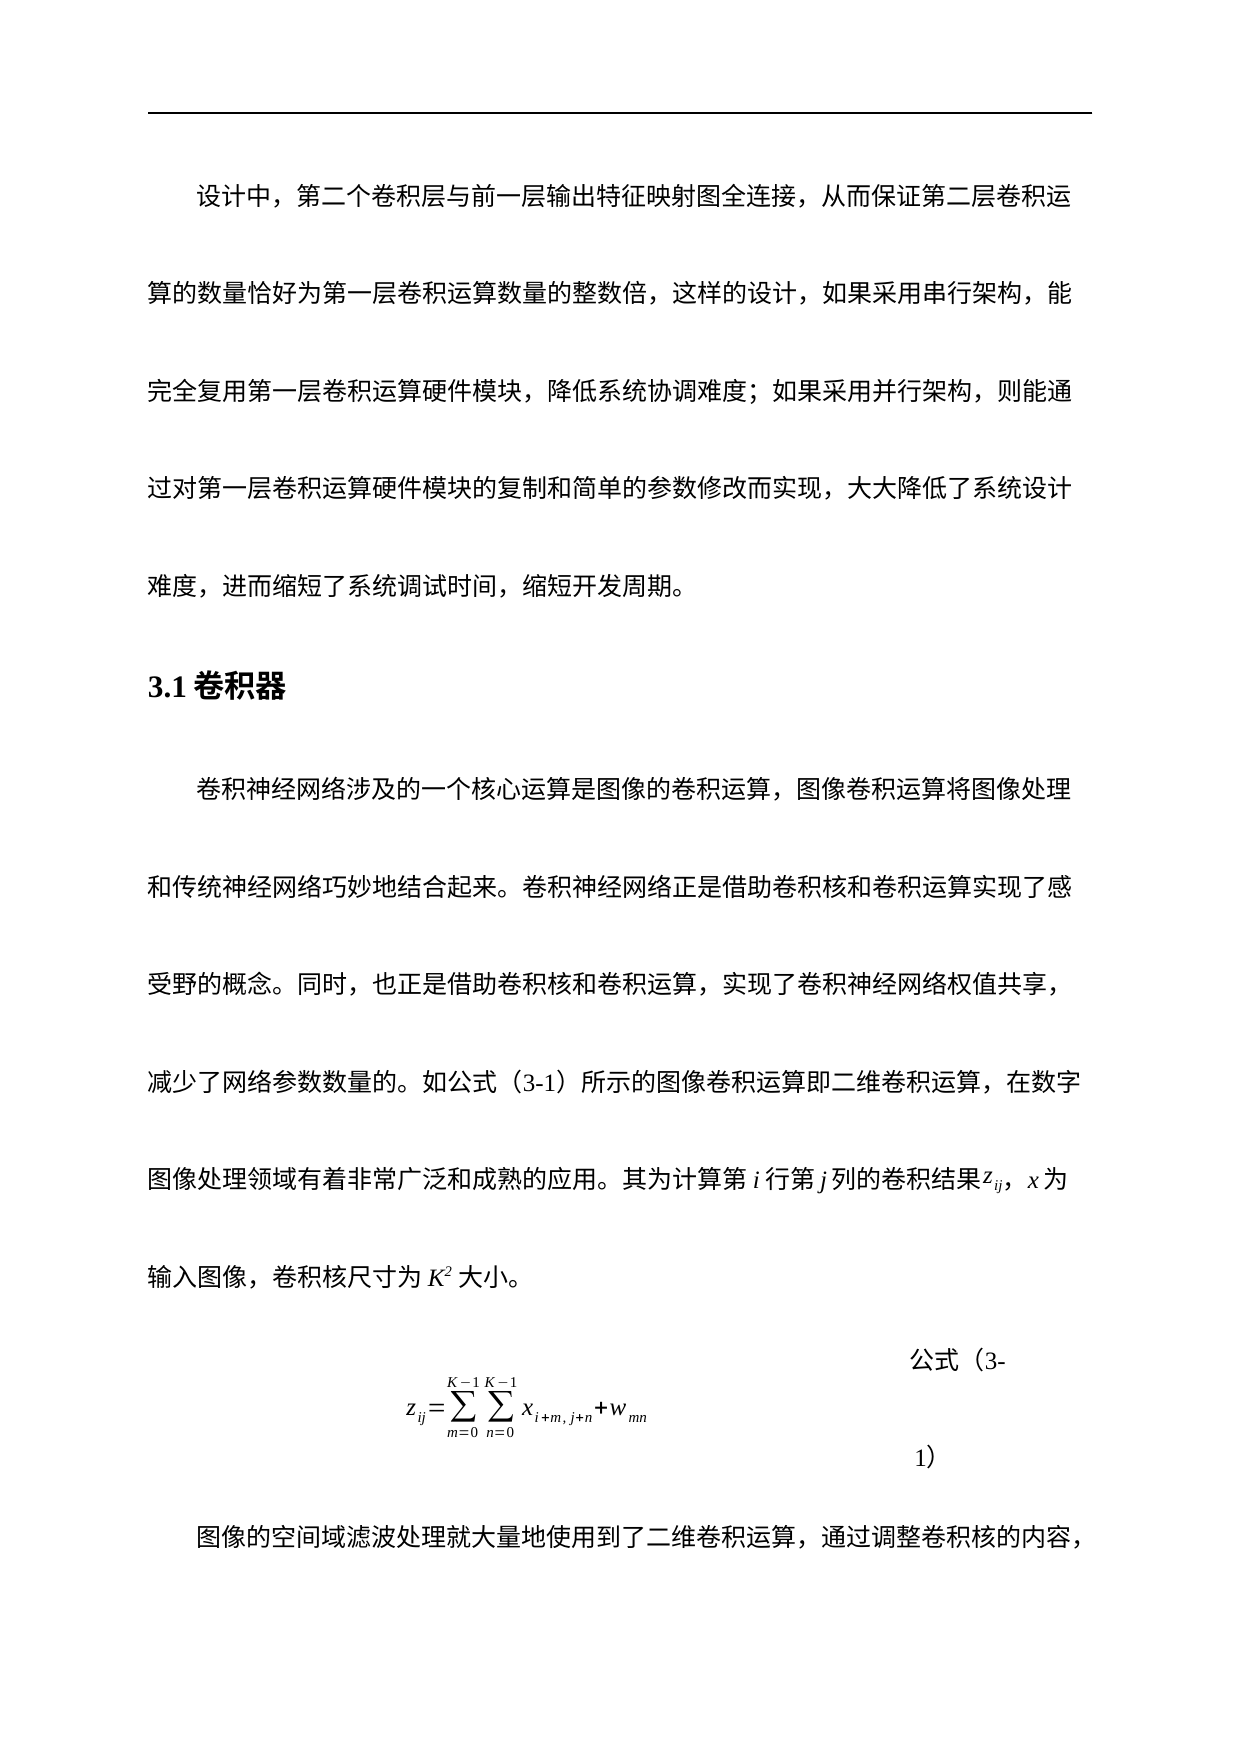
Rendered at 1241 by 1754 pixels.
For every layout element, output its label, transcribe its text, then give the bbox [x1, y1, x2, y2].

table_header [136, 1326, 842, 1503]
subtitle 3.1卷积器 [148, 651, 1092, 716]
table_header 公式（3-1） [842, 1326, 1024, 1503]
text 卷积神经网络涉及的一个核心运算是图像的卷积运算，图像卷积运算将图像处理和传统神经网络巧妙地结合起来。卷积神经网络正是借助卷积核和卷积运算实现了感受野的概念。同时，也正是借助卷积核和卷积运算，实现了卷积神经网络权值共享，减少了网络参数数量的。如公式（3-1）所示的图像卷积运算即二维卷积运算，在数字图像处理领域有着非常广泛和成熟的应用。其为计算第i行第j列的卷积结果，x为输入图像，卷积核尺寸为K2 大小。 [148, 755, 1092, 1308]
text 设计中，第二个卷积层与前一层输出特征映射图全连接，从而保证第二层卷积运算的数量恰好为第一层卷积运算数量的整数倍，这样的设计，如果采用串行架构，能完全复用第一层卷积运算硬件模块，降低系统协调难度；如果采用并行架构，则能通过对第一层卷积运算硬件模块的复制和简单的参数修改而实现，大大降低了系统设计难度，进而缩短了系统调试时间，缩短开发周期。 [148, 162, 1092, 617]
